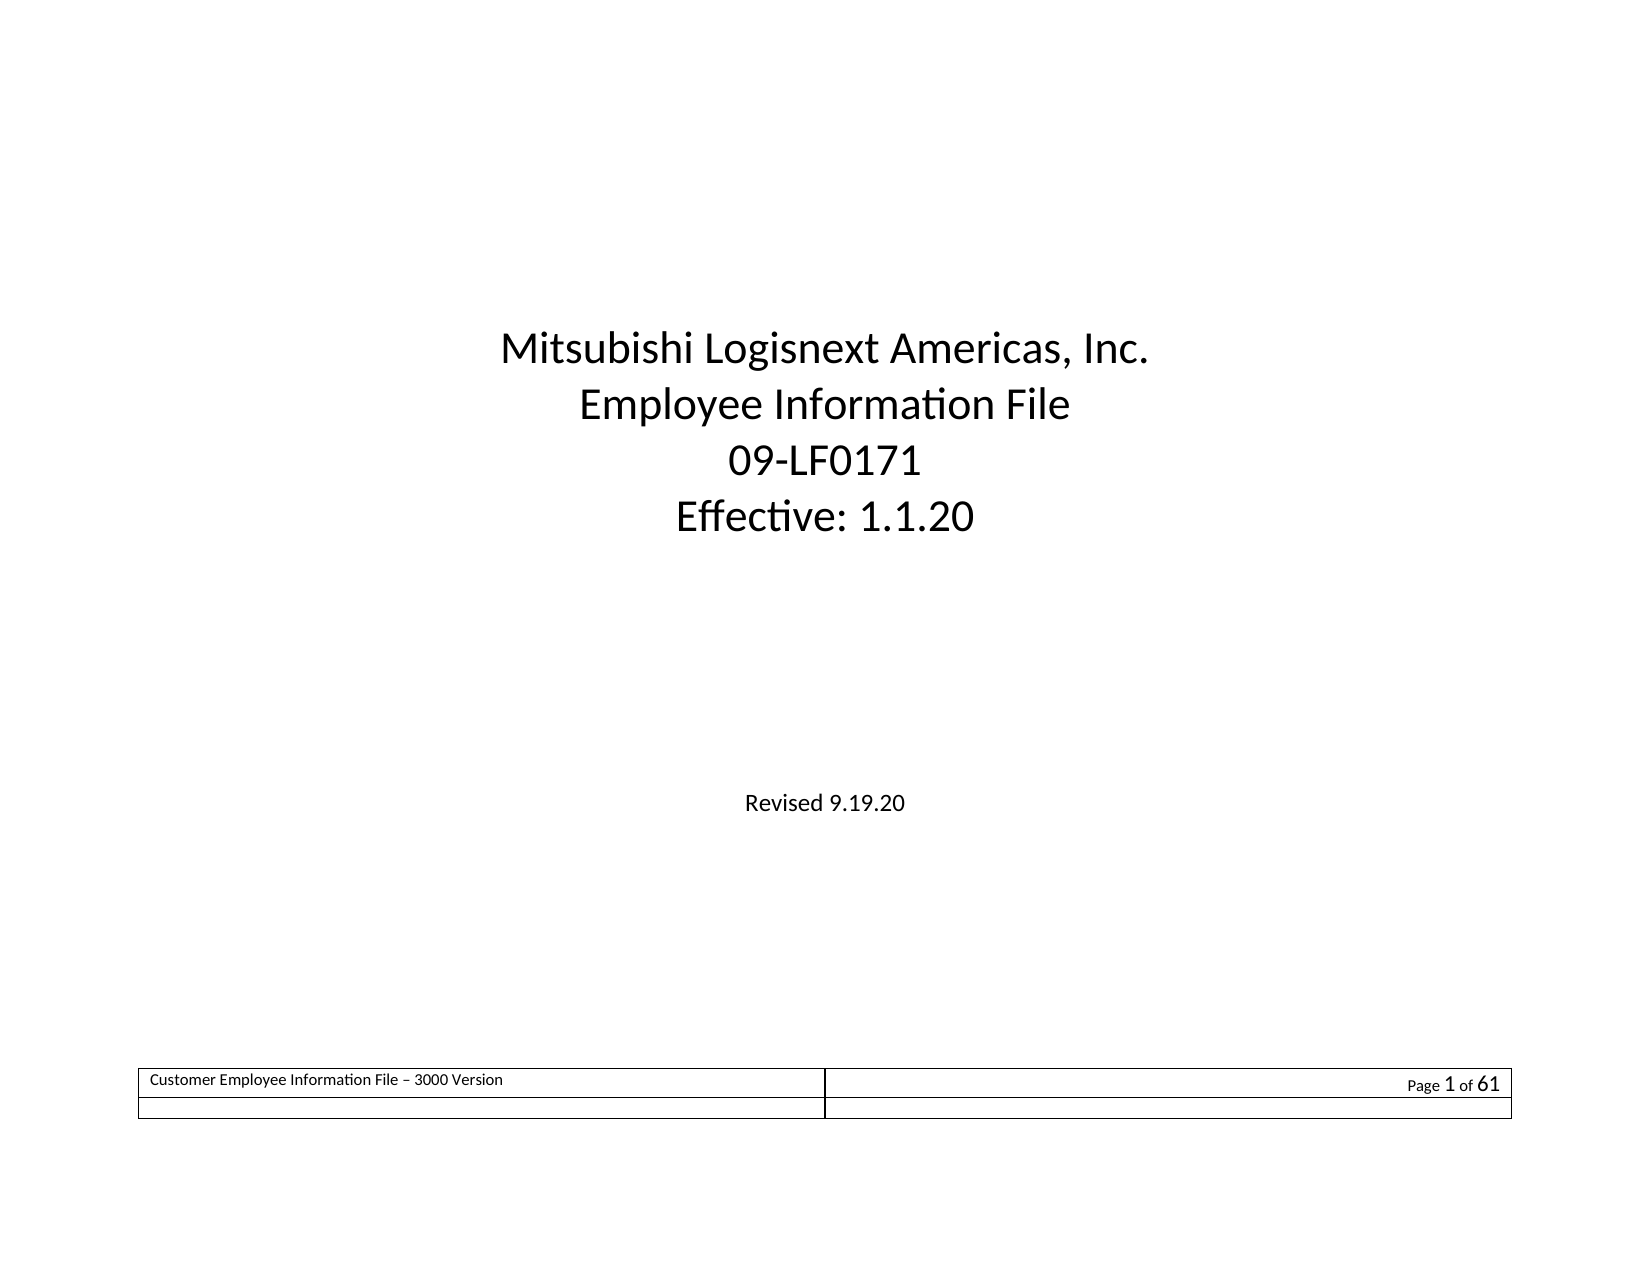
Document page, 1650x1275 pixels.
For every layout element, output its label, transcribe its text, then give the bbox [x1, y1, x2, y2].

title 09-LF0171 [75, 431, 1575, 487]
title Effective: 1.1.20 [75, 487, 1575, 543]
title Mitsubishi Logisnext Americas, Inc. [75, 319, 1575, 375]
title Employee Information File [75, 375, 1575, 431]
title Revised 9.19.20 [75, 787, 1575, 818]
